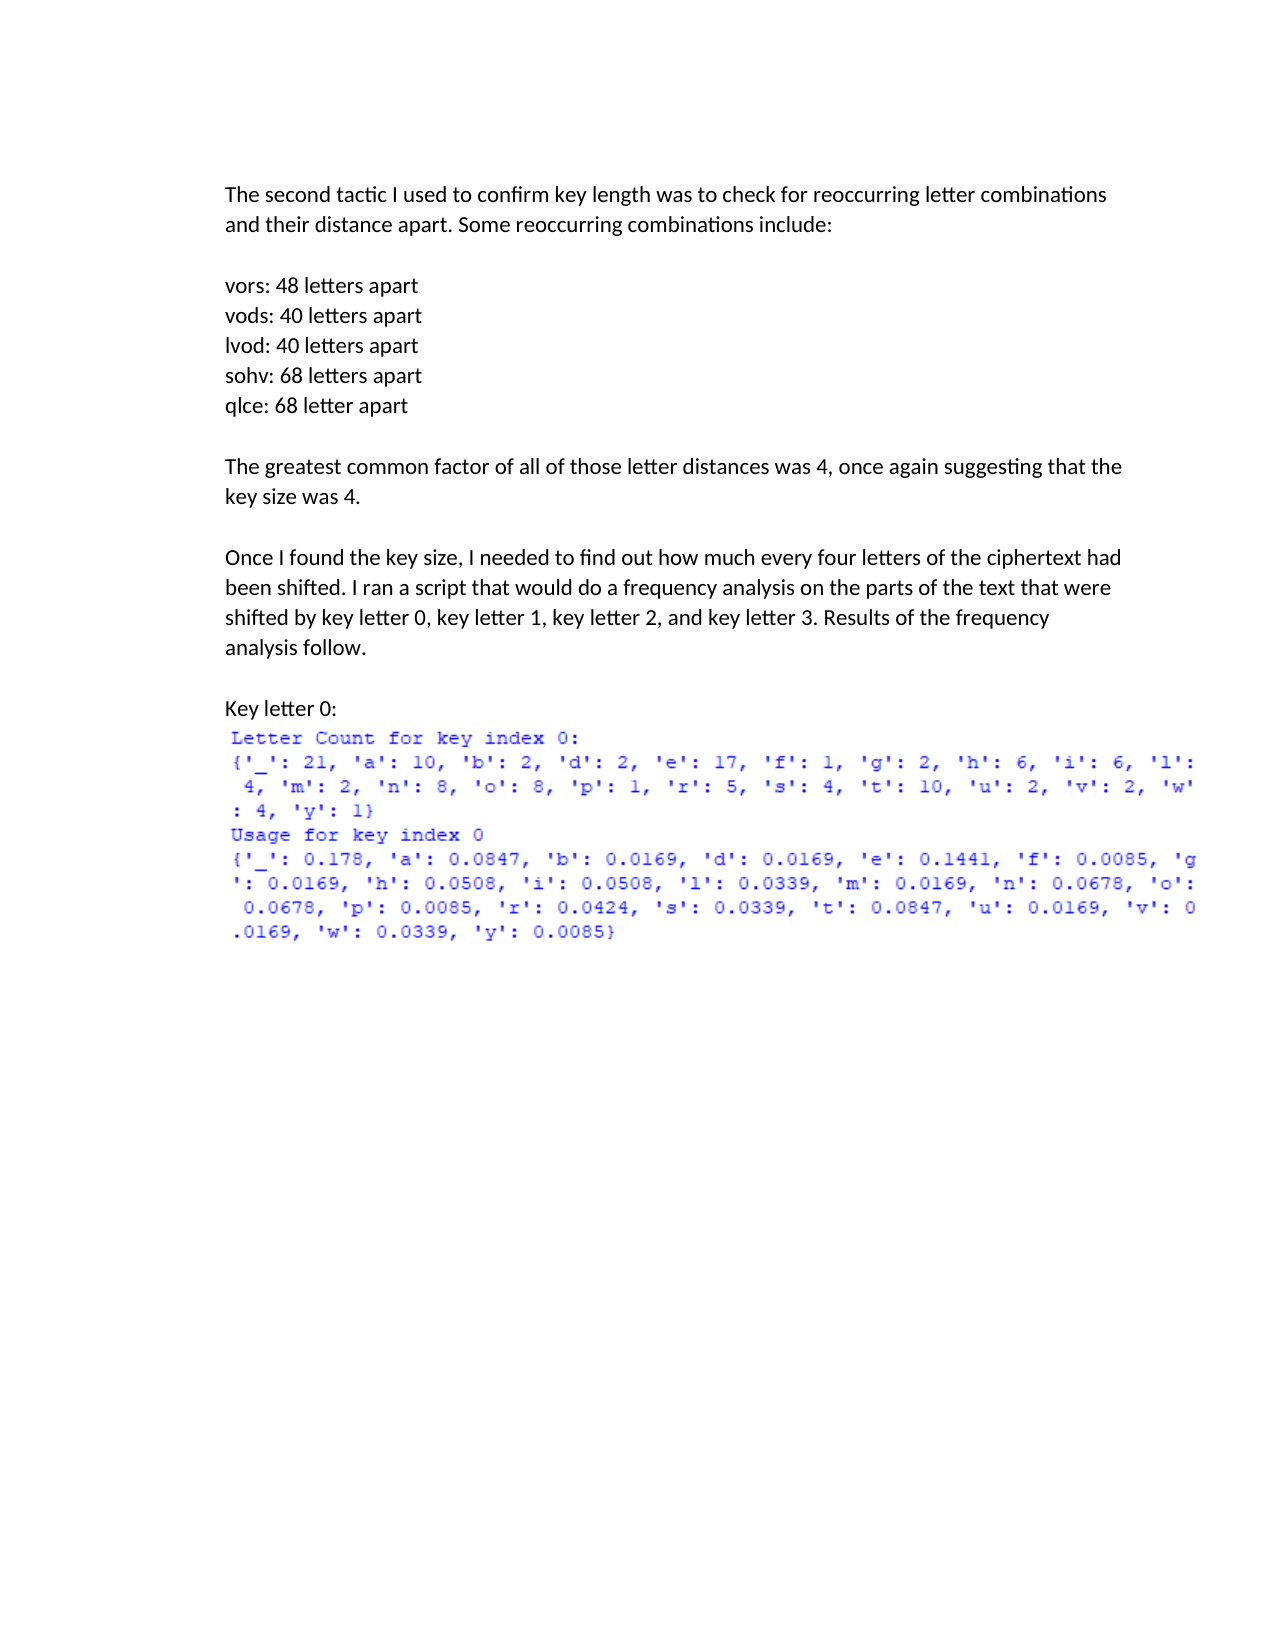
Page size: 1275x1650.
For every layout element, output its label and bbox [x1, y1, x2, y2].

list [187, 150, 1125, 947]
picture [225, 723, 1200, 947]
